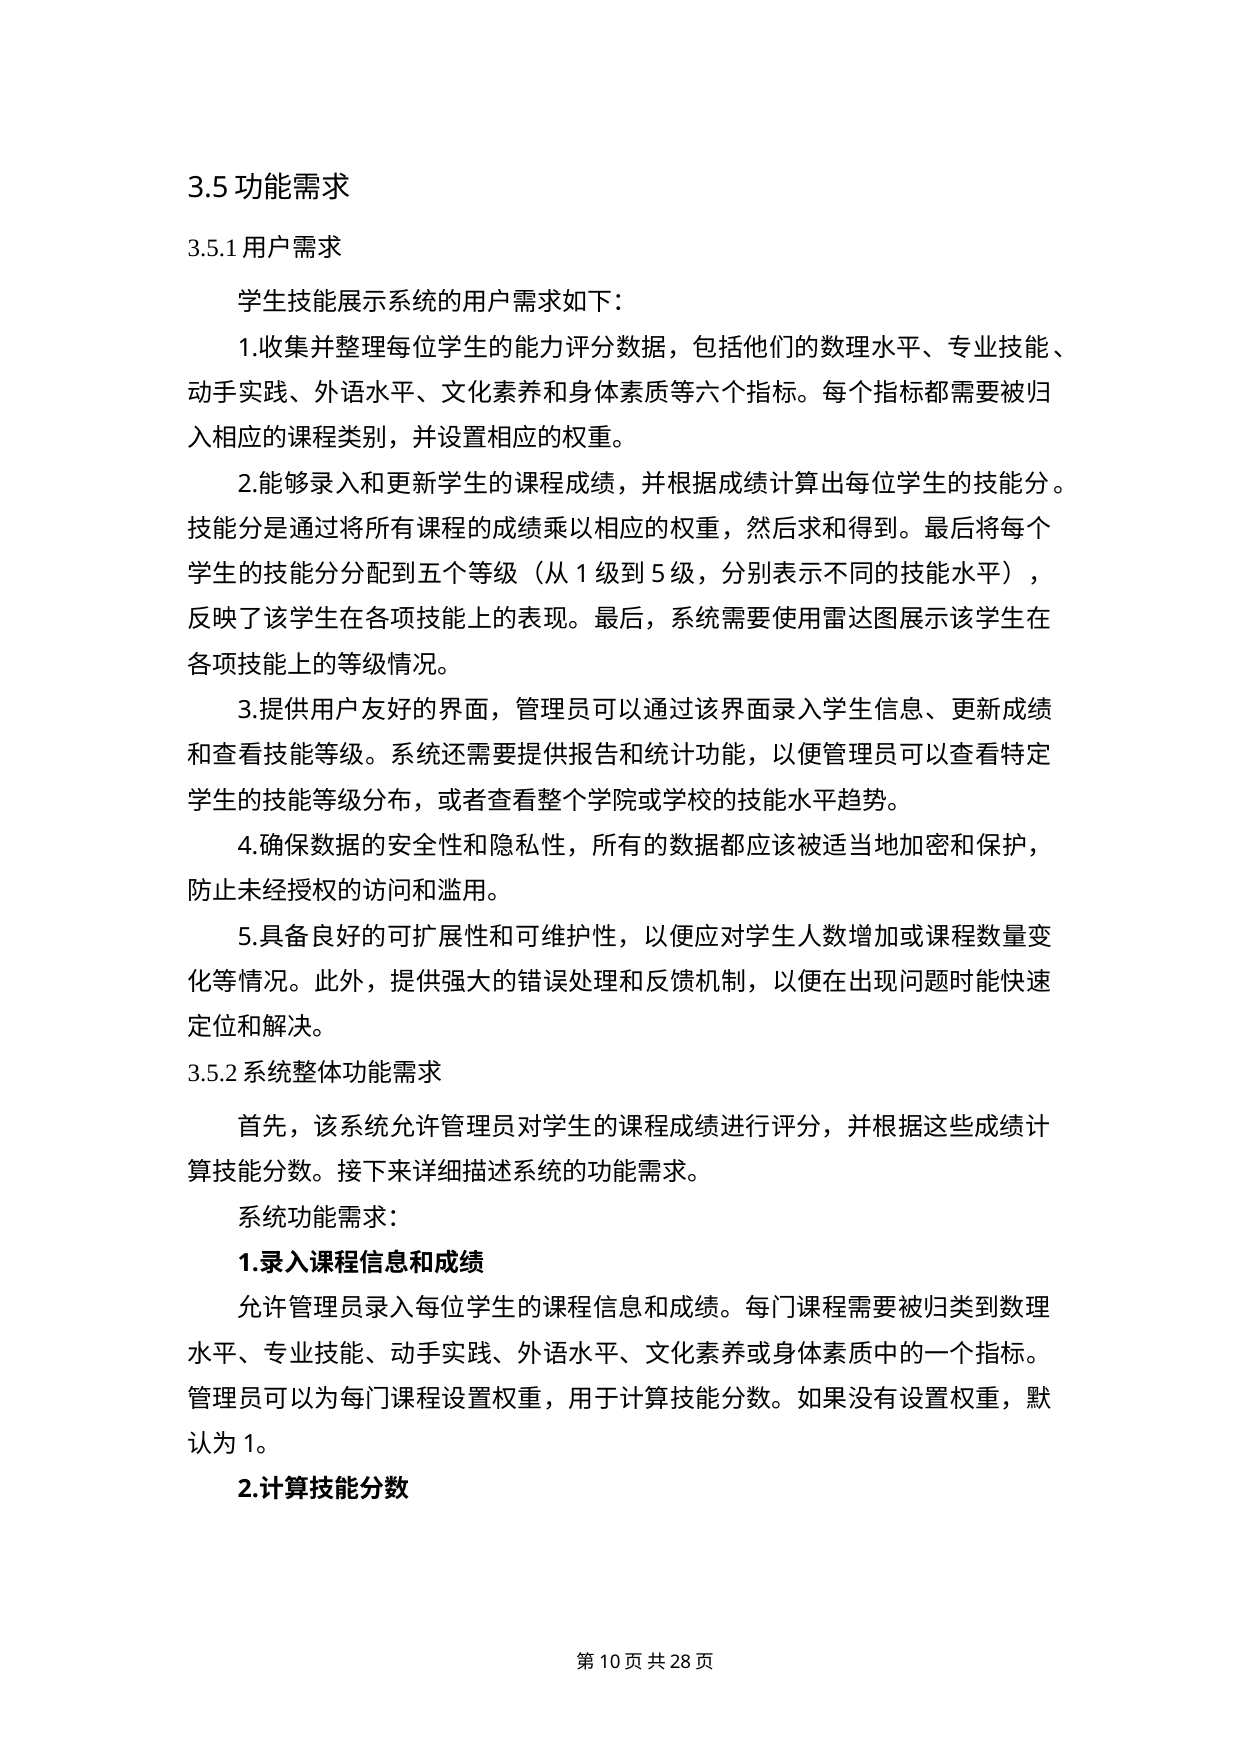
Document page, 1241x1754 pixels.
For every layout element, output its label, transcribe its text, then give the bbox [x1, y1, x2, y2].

text 首先，该系统允许管理员对学生的课程成绩进行评分，并根据这些成绩计算技能分数。接下来详细描述系统的功能需求。 [187, 1106, 1053, 1188]
text 2.能够录入和更新学生的课程成绩，并根据成绩计算出每位学生的技能分。技能分是通过将所有课程的成绩乘以相应的权重，然后求和得到。最后将每个学生的技能分分配到五个等级（从1级到5级，分别表示不同的技能水平），反映了该学生在各项技能上的表现。最后，系统需要使用雷达图展示该学生在各项技能上的等级情况。 [187, 463, 1053, 681]
subtitle 3.5.2系统整体功能需求 [187, 1052, 1053, 1088]
text 3.提供用户友好的界面，管理员可以通过该界面录入学生信息、更新成绩和查看技能等级。系统还需要提供报告和统计功能，以便管理员可以查看特定学生的技能等级分布，或者查看整个学院或学校的技能水平趋势。 [187, 689, 1053, 816]
text 允许管理员录入每位学生的课程信息和成绩。每门课程需要被归类到数理水平、专业技能、动手实践、外语水平、文化素养或身体素质中的一个指标。管理员可以为每门课程设置权重，用于计算技能分数。如果没有设置权重，默认为1。 [187, 1288, 1053, 1460]
text 5.具备良好的可扩展性和可维护性，以便应对学生人数增加或课程数量变化等情况。此外，提供强大的错误处理和反馈机制，以便在出现问题时能快速定位和解决。 [187, 916, 1053, 1043]
text 系统功能需求： [187, 1197, 1053, 1233]
text 2.计算技能分数 [187, 1469, 1053, 1505]
text 4.确保数据的安全性和隐私性，所有的数据都应该被适当地加密和保护，防止未经授权的访问和滥用。 [187, 826, 1053, 907]
text 1.收集并整理每位学生的能力评分数据，包括他们的数理水平、专业技能、动手实践、外语水平、文化素养和身体素质等六个指标。每个指标都需要被归入相应的课程类别，并设置相应的权重。 [187, 327, 1053, 454]
subtitle 3.5功能需求 [187, 164, 1053, 206]
subtitle 3.5.1用户需求 [187, 227, 1053, 264]
text 学生技能展示系统的用户需求如下： [187, 282, 1053, 318]
text 1.录入课程信息和成绩 [187, 1242, 1053, 1279]
